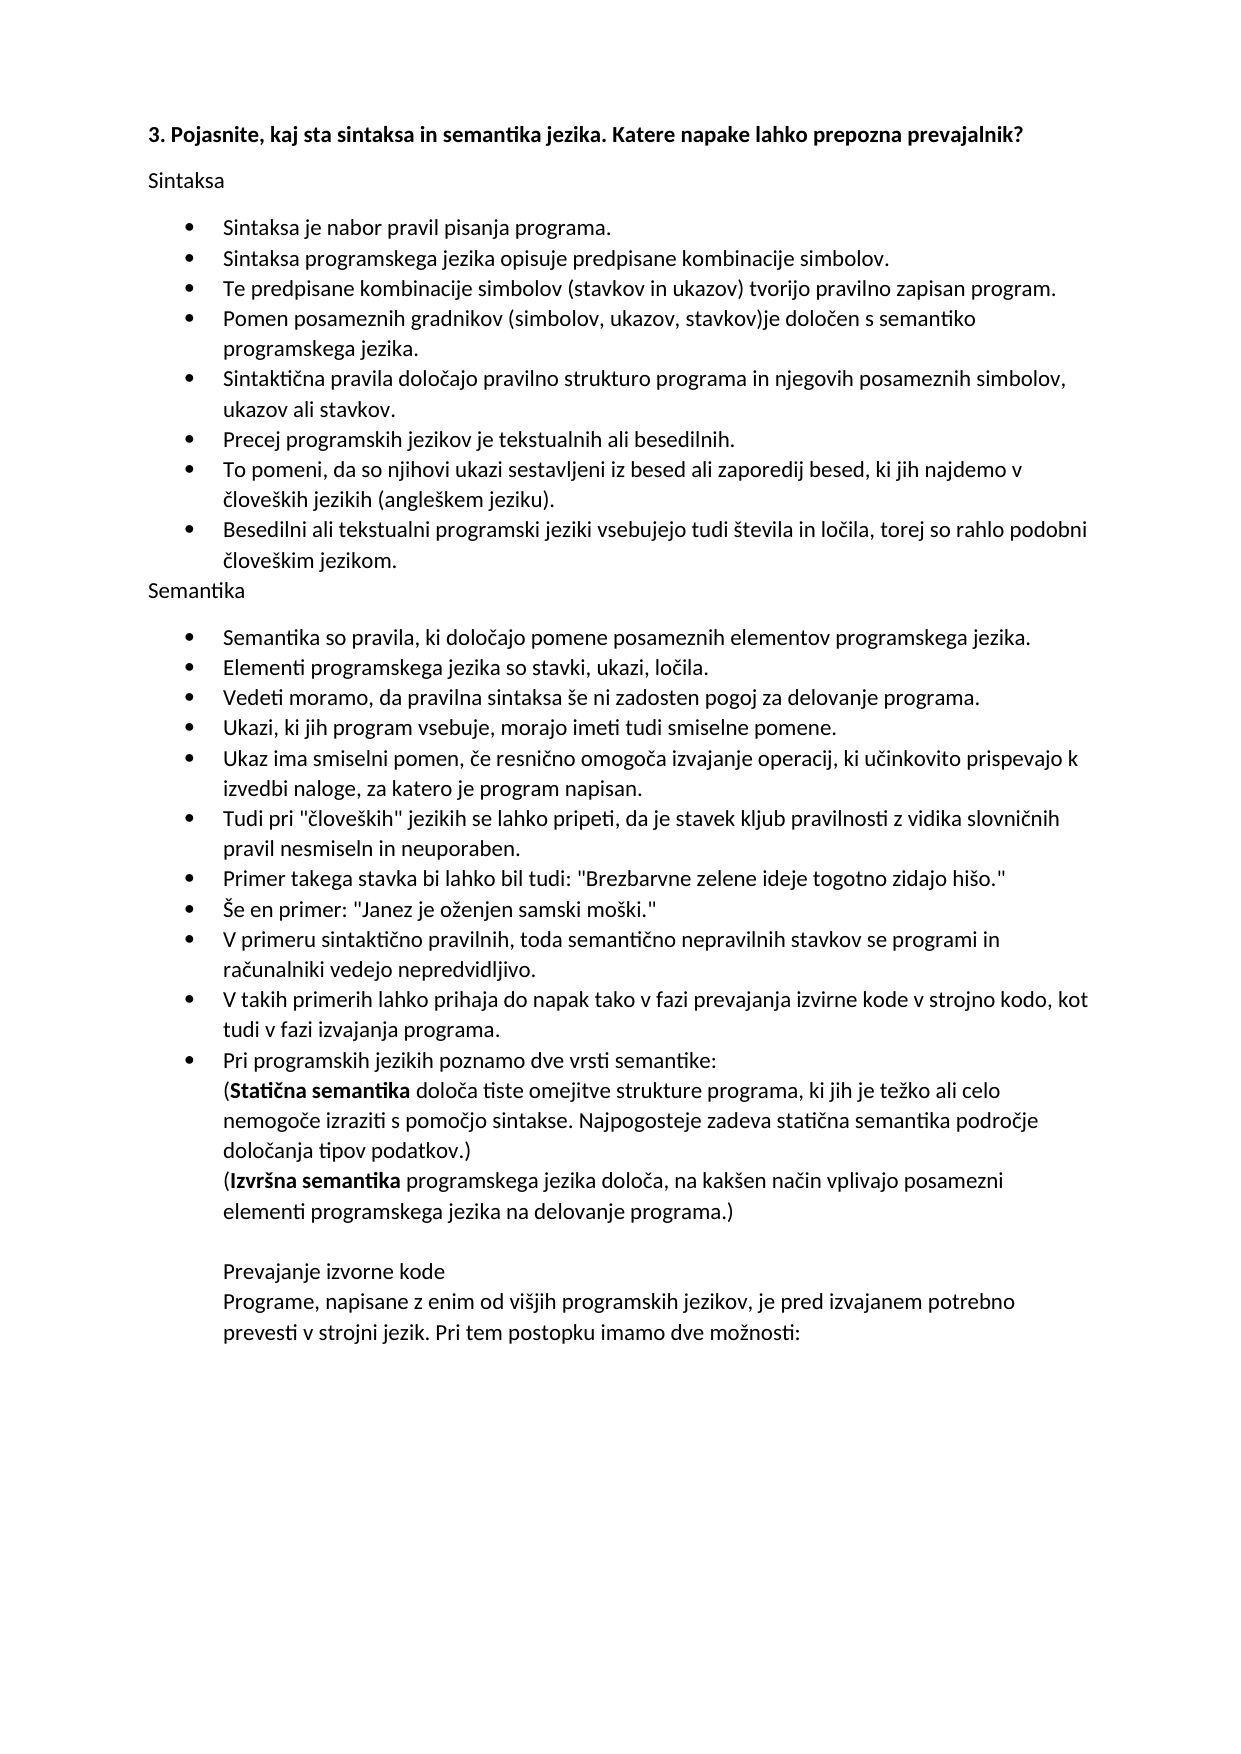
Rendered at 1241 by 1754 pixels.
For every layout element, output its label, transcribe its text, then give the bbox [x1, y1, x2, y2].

list Sintaksa programskega jezika opisuje predpisane kombinacije simbolov. [185, 244, 1090, 272]
list Besedilni ali tekstualni programski jeziki vsebujejo tudi števila in ločila, torej so rahlo podobni človeškim jezikom. [185, 516, 1090, 574]
list Pomen posameznih gradnikov (simbolov, ukazov, stavkov)je določen s semantiko programskega jezika. [185, 304, 1090, 362]
list Elementi programskega jezika so stavki, ukazi, ločila. [185, 653, 1090, 681]
list Vedeti moramo, da pravilna sintaksa še ni zadosten pogoj za delovanje programa. [185, 683, 1090, 711]
list Še en primer: "Janez je oženjen samski moški." [185, 895, 1090, 923]
text Sintaksa [148, 167, 1090, 195]
list Tudi pri "človeških" jezikih se lahko pripeti, da je stavek kljub pravilnosti z vidika slovničnih pravil nesmiseln in neuporaben. [185, 804, 1090, 862]
list Precej programskih jezikov je tekstualnih ali besedilnih. [185, 425, 1090, 453]
list Te predpisane kombinacije simbolov (stavkov in ukazov) tvorijo pravilno zapisan program. [185, 274, 1090, 302]
list Ukazi, ki jih program vsebuje, morajo imeti tudi smiselne pomene. [185, 713, 1090, 742]
text 3. Pojasnite, kaj sta sintaksa in semantika jezika. Katere napake lahko prepozna prevajalnik? [148, 120, 1090, 148]
list Primer takega stavka bi lahko bil tudi: "Brezbarvne zelene ideje togotno zidajo hišo." [185, 864, 1090, 893]
list Pri programskih jezikih poznamo dve vrsti semantike: [185, 1046, 1090, 1074]
text (Izvršna semantika programskega jezika določa, na kakšen način vplivajo posamezni elementi programskega jezika na delovanje programa.) [223, 1167, 1090, 1225]
list Sintaktična pravila določajo pravilno strukturo programa in njegovih posameznih simbolov, ukazov ali stavkov. [185, 364, 1090, 423]
list V takih primerih lahko prihaja do napak tako v fazi prevajanja izvirne kode v strojno kodo, kot tudi v fazi izvajanja programa. [185, 985, 1090, 1044]
list Sintaksa je nabor pravil pisanja programa. [185, 213, 1090, 242]
list Semantika so pravila, ki določajo pomene posameznih elementov programskega jezika. [185, 623, 1090, 651]
text Prevajanje izvorne kode [223, 1257, 1090, 1285]
list Ukaz ima smiselni pomen, če resnično omogoča izvajanje operacij, ki učinkovito prispevajo k izvedbi naloge, za katero je program napisan. [185, 744, 1090, 802]
list V primeru sintaktično pravilnih, toda semantično nepravilnih stavkov se programi in računalniki vedejo nepredvidljivo. [185, 925, 1090, 983]
text (Statična semantika določa tiste omejitve strukture programa, ki jih je težko ali celo nemogoče izraziti s pomočjo sintakse. Najpogosteje zadeva statična semantika področje določanja tipov podatkov.) [223, 1076, 1090, 1164]
text Semantika [148, 576, 1090, 604]
list To pomeni, da so njihovi ukazi sestavljeni iz besed ali zaporedij besed, ki jih najdemo v človeških jezikih (angleškem jeziku). [185, 455, 1090, 513]
text Programe, napisane z enim od višjih programskih jezikov, je pred izvajanem potrebno prevesti v strojni jezik. Pri tem postopku imamo dve možnosti: [223, 1287, 1090, 1346]
